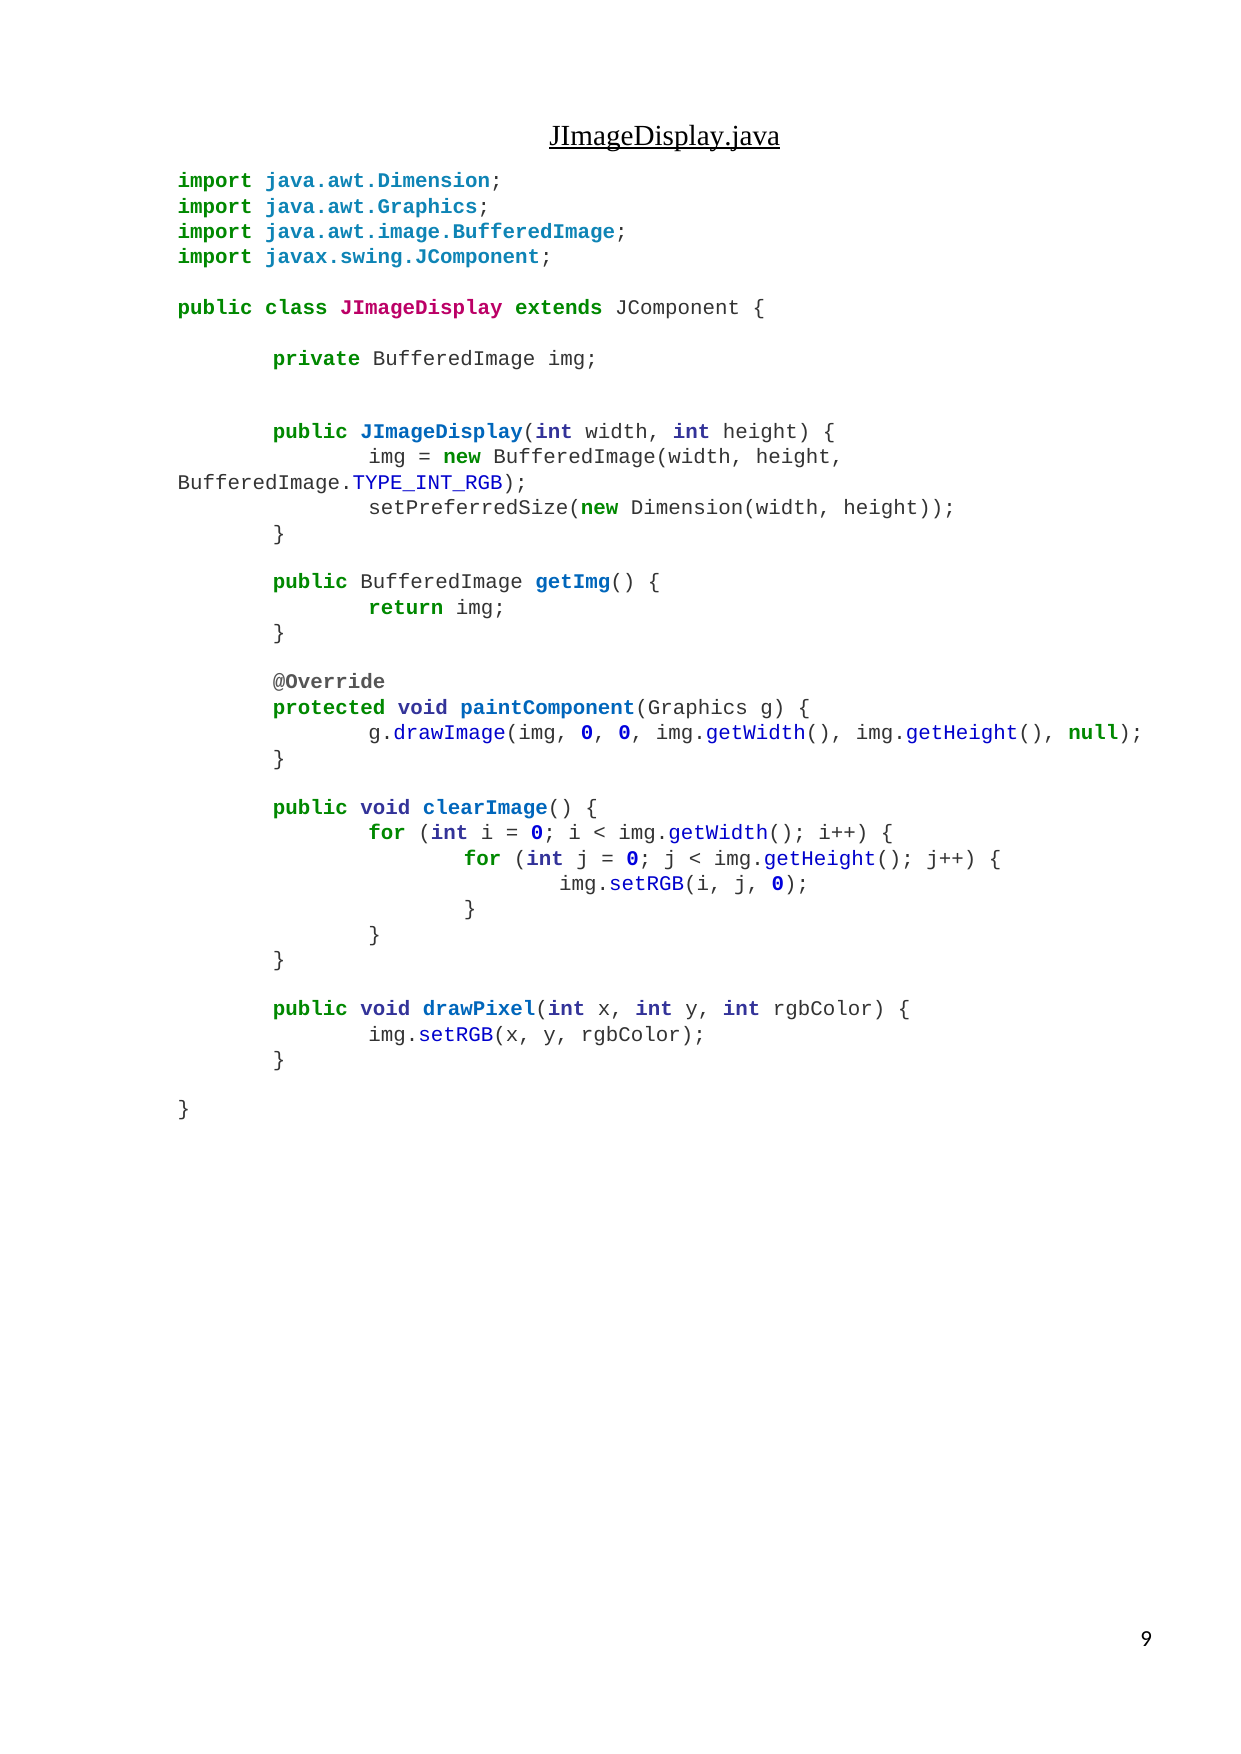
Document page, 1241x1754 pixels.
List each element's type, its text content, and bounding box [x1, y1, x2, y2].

text } [177, 746, 1152, 771]
text import java.awt.image.BufferedImage; [177, 219, 1152, 245]
text import javax.swing.JComponent; [177, 245, 1152, 270]
text return img; [177, 595, 1152, 621]
text } [177, 947, 1152, 973]
text } [177, 1096, 1152, 1122]
text g.drawImage(img, 0, 0, img.getWidth(), img.getHeight(), null); [177, 721, 1152, 746]
text private BufferedImage img; [177, 346, 1152, 372]
text } [177, 521, 1152, 546]
text } [177, 621, 1152, 646]
text } [177, 922, 1152, 947]
text for (int j = 0; j < img.getHeight(); j++) { [177, 846, 1152, 871]
text for (int i = 0; i < img.getWidth(); i++) { [177, 820, 1152, 846]
text import java.awt.Dimension; [177, 168, 1152, 194]
text img.setRGB(i, j, 0); [177, 871, 1152, 897]
text } [177, 1047, 1152, 1073]
text } [177, 897, 1152, 922]
text protected void paintComponent(Graphics g) { [177, 695, 1152, 721]
text JImageDisplay.java [177, 118, 1152, 152]
text setPreferredSize(new Dimension(width, height)); [177, 495, 1152, 521]
text img = new BufferedImage(width, height, BufferedImage.TYPE_INT_RGB); [177, 444, 1152, 495]
text img.setRGB(x, y, rgbColor); [177, 1022, 1152, 1047]
text @Override [177, 670, 1152, 695]
text public BufferedImage getImg() { [177, 570, 1152, 595]
text public JImageDisplay(int width, int height) { [177, 419, 1152, 444]
text public class JImageDisplay extends JComponent { [177, 296, 1152, 321]
text public void clearImage() { [177, 795, 1152, 820]
text import java.awt.Graphics; [177, 194, 1152, 219]
text public void drawPixel(int x, int y, int rgbColor) { [177, 997, 1152, 1022]
